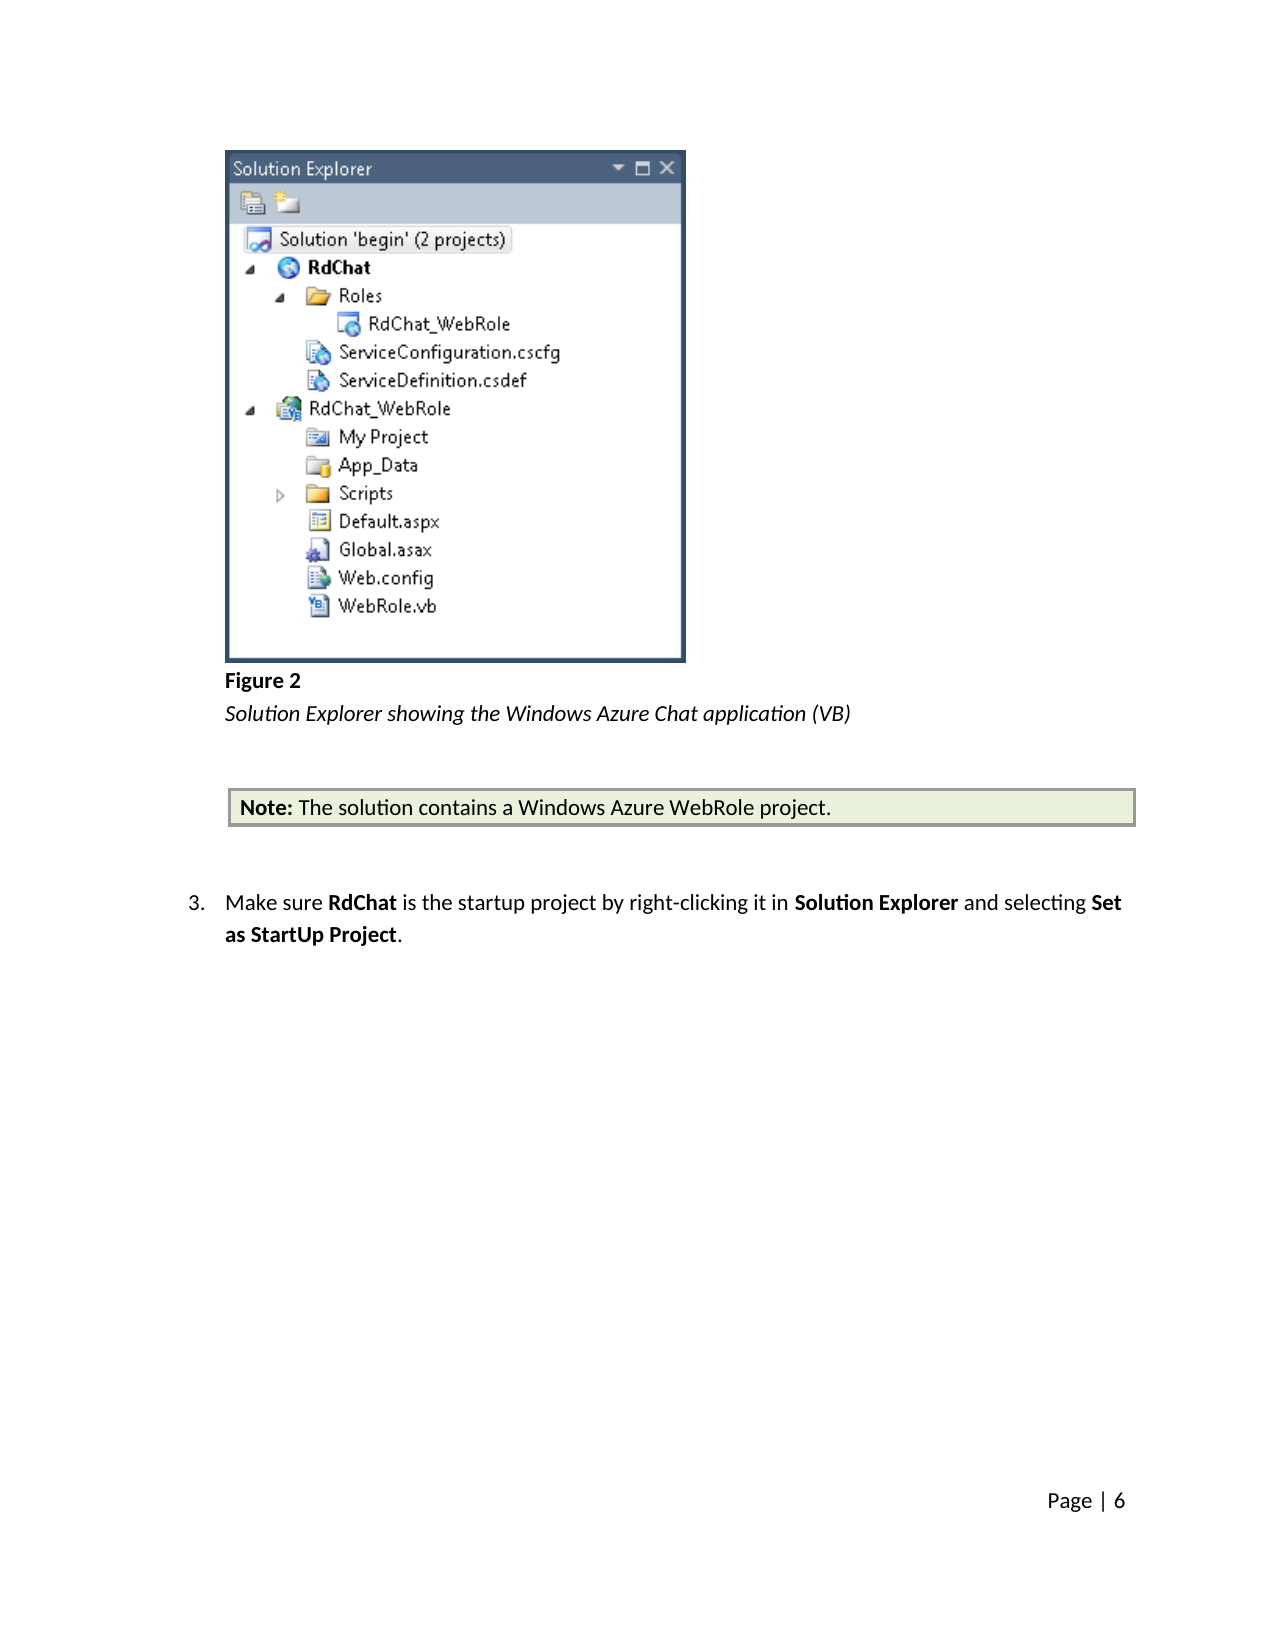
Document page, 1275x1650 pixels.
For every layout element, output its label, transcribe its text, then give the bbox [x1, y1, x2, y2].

list Make sure RdChat is the startup project by right-clicking it in Solution Explorer and selecting Set as StartUp Project. [188, 888, 1125, 948]
text Figure 2 [225, 667, 1125, 694]
text Solution Explorer showing the Windows Azure Chat application (VB) [225, 699, 1125, 727]
text Note: The solution contains a Windows Azure WebRole project. [231, 791, 1133, 823]
picture [225, 150, 686, 663]
